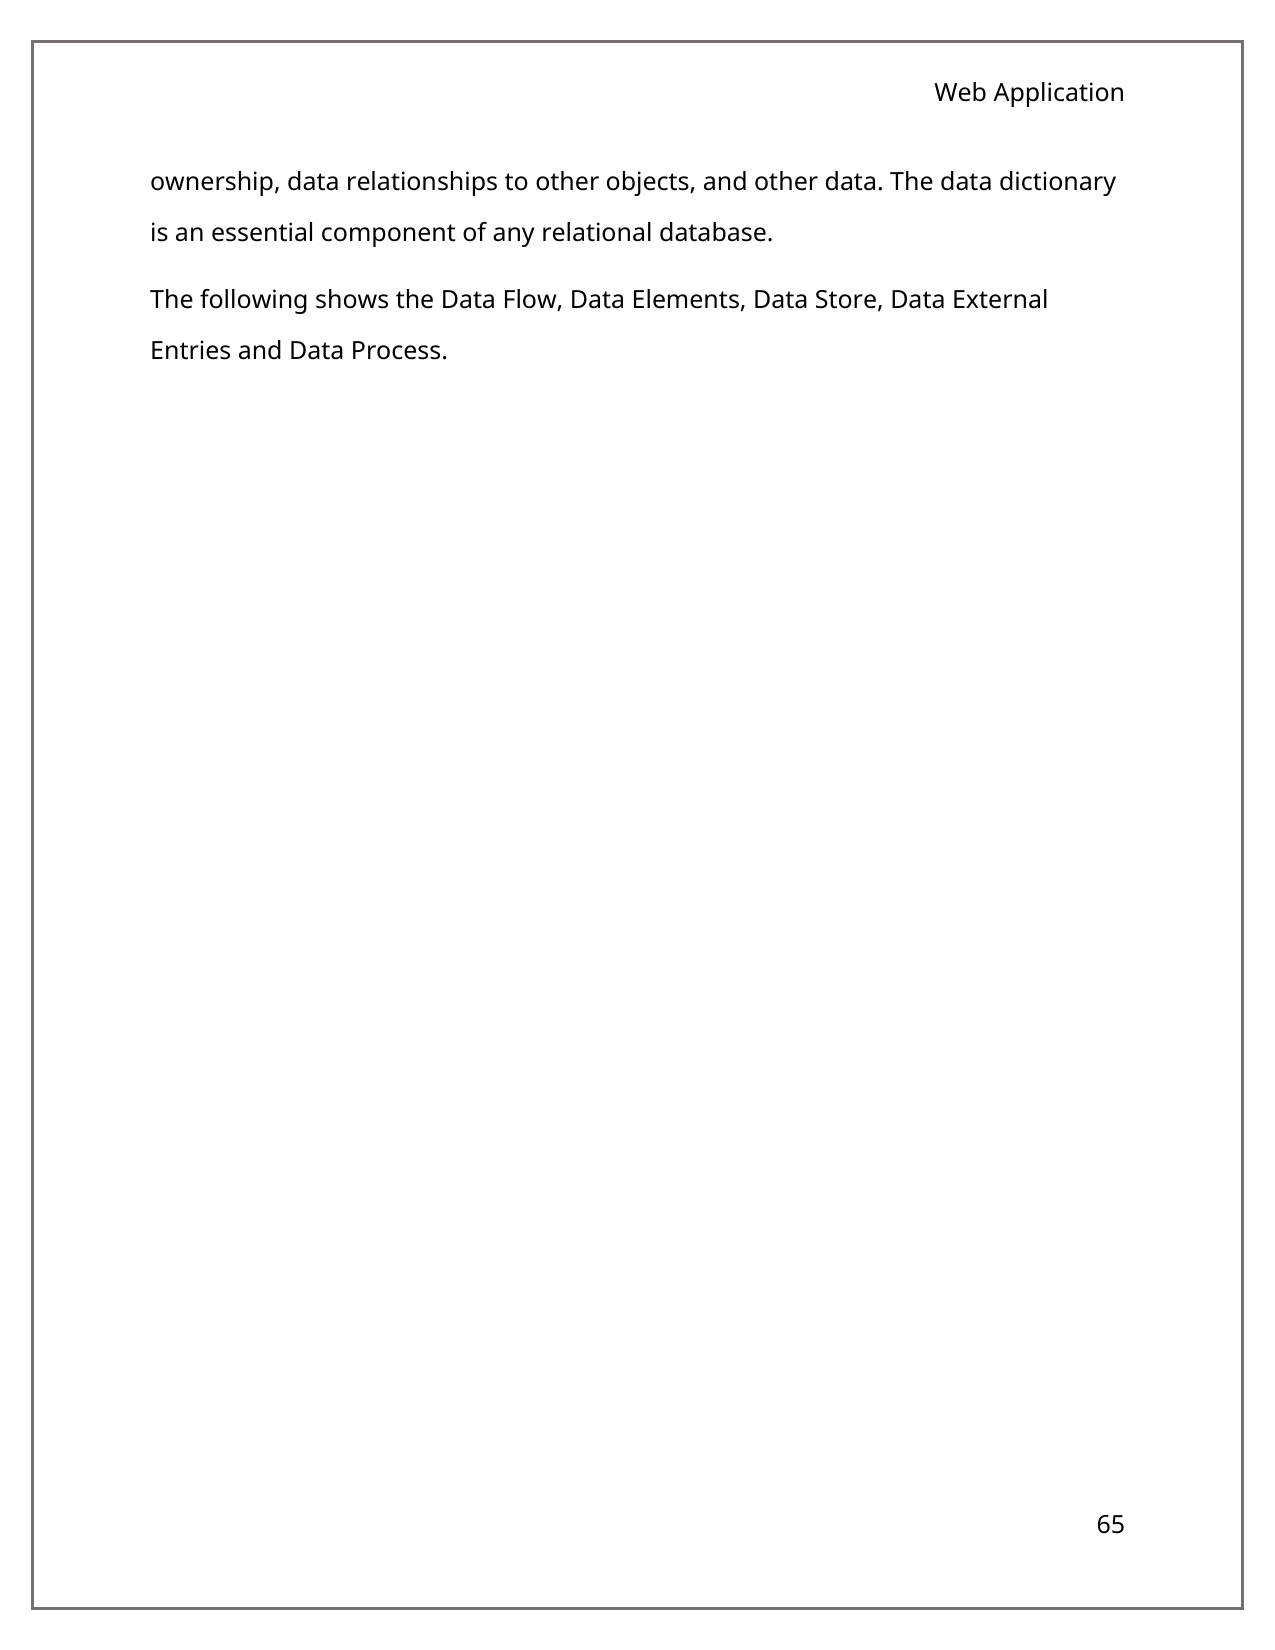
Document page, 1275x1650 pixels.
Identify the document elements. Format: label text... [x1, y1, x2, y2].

text The following shows the Data Flow, Data Elements, Data Store, Data External Entries and Data Process. [150, 282, 1125, 367]
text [150, 163, 1125, 248]
